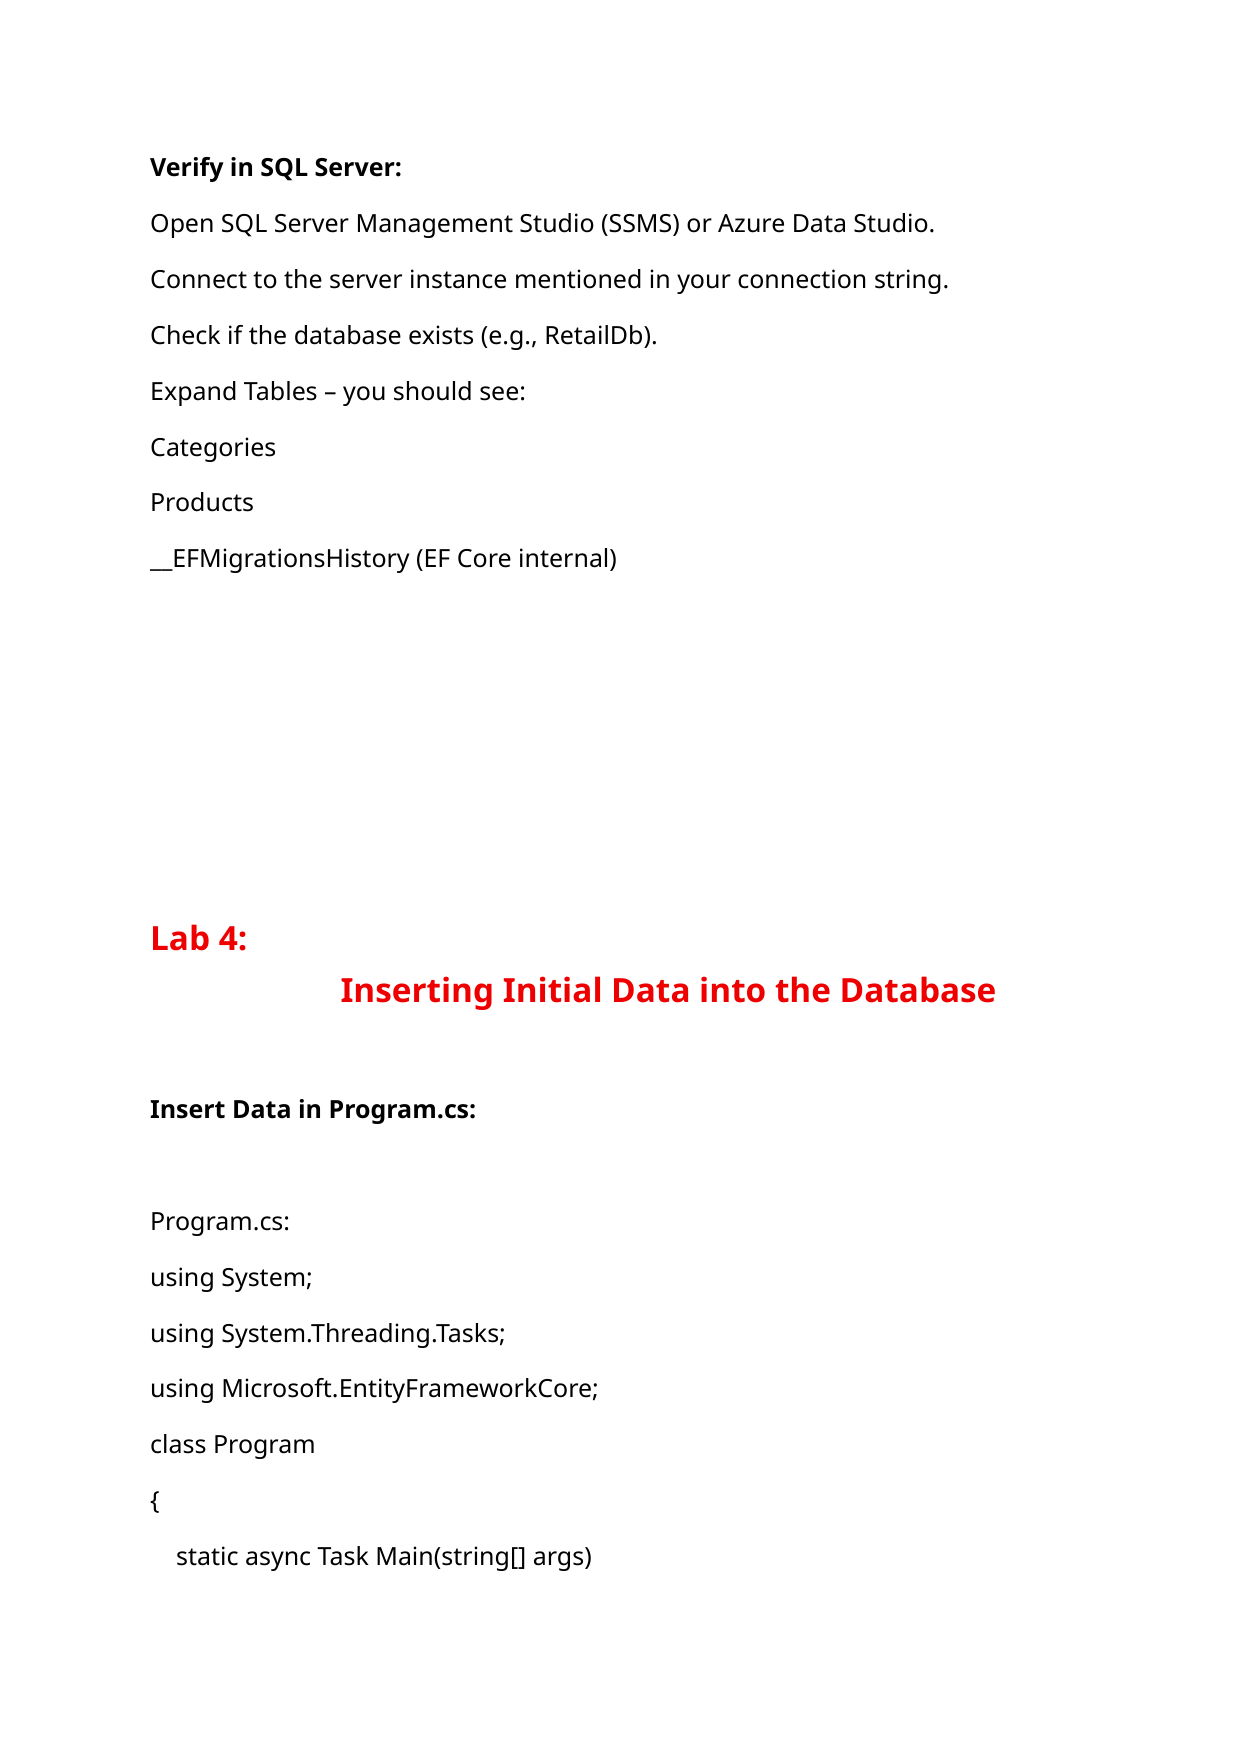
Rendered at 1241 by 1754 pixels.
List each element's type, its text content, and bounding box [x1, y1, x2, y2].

text Categories [150, 429, 1090, 463]
text Products [150, 485, 1090, 519]
text class Program [150, 1427, 1090, 1461]
text Expand Tables – you should see: [150, 373, 1090, 407]
text static async Task Main(string[] args) [150, 1538, 1090, 1573]
text using Microsoft.EntityFrameworkCore; [150, 1371, 1090, 1405]
text Verify in SQL Server: [150, 150, 1090, 184]
text { [150, 1483, 1090, 1517]
text Insert Data in Program.cs: [150, 1092, 1090, 1126]
text using System; [150, 1259, 1090, 1293]
text Lab 4: Inserting Initial Data into the Database [150, 915, 1090, 1013]
text Program.cs: [150, 1203, 1090, 1238]
text Connect to the server instance mentioned in your connection string. [150, 262, 1090, 296]
text __EFMigrationsHistory (EF Core internal) [150, 541, 1090, 614]
text using System.Threading.Tasks; [150, 1315, 1090, 1349]
text Open SQL Server Management Studio (SSMS) or Azure Data Studio. [150, 206, 1090, 240]
text Check if the database exists (e.g., RetailDb). [150, 317, 1090, 352]
